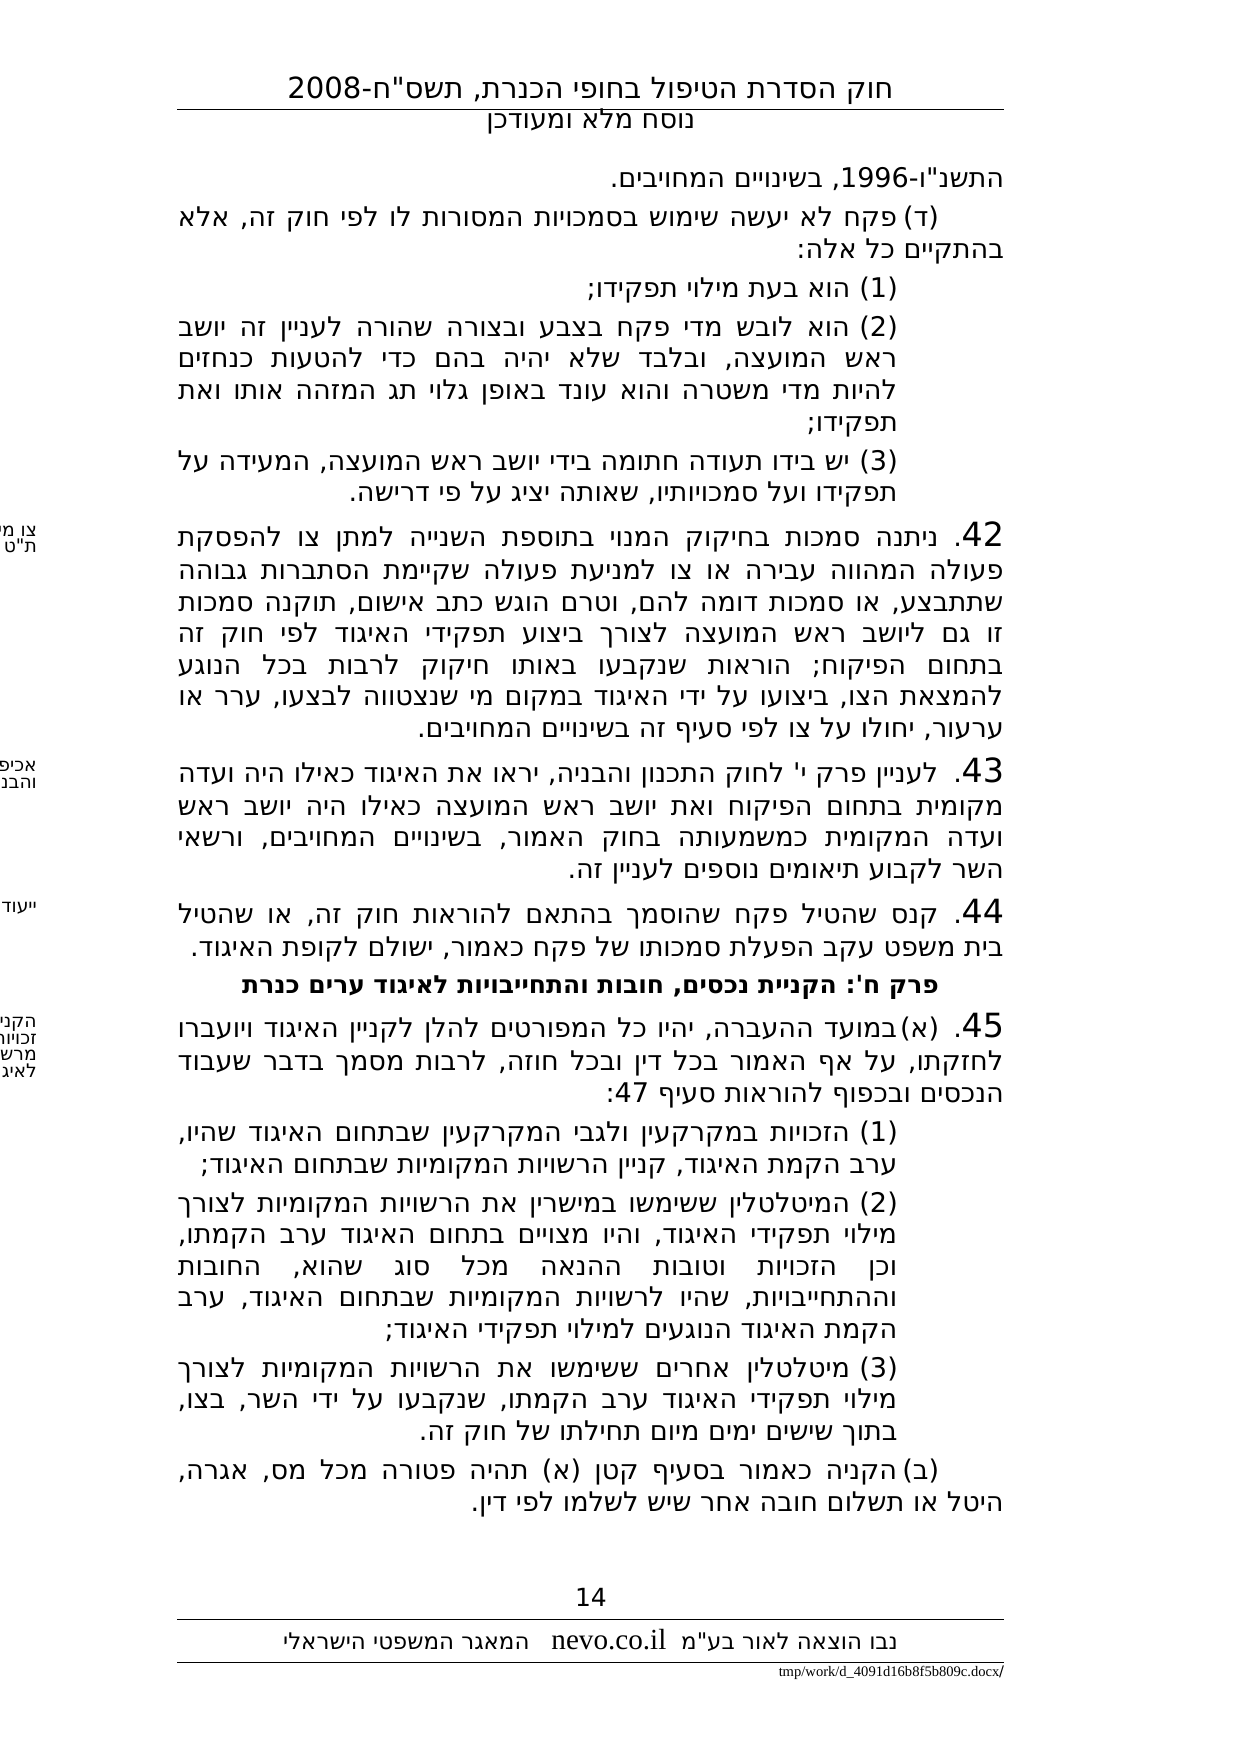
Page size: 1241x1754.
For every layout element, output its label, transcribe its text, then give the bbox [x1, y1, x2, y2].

text (ב) הקניה כאמור בסעיף קטן (א) תהיה פטורה מכל מס, אגרה, היטל או תשלום חובה אחר שיש לשלמו לפי דין. [177, 1454, 1004, 1518]
text (1) הוא בעת מילוי תפקידו; [177, 272, 898, 304]
text (2) הוא לובש מדי פקח בצבע ובצורה שהורה לעניין זה יושב ראש המועצה, ובלבד שלא יהיה בהם כדי להטעות כנחזים להיות מדי משטרה והוא עונד באופן גלוי תג המזהה אותו ואת תפקידו; [177, 311, 898, 437]
text (2) המיטלטלין ששימשו במישרין את הרשויות המקומיות לצורך מילוי תפקידי האיגוד, והיו מצויים בתחום האיגוד ערב הקמתו, וכן הזכויות וטובות ההנאה מכל סוג שהוא, החובות וההתחייבויות, שהיו לרשויות המקומיות שבתחום האיגוד, ערב הקמת האיגוד הנוגעים למילוי תפקידי האיגוד; [177, 1187, 898, 1345]
text (ד) פקח לא יעשה שימוש בסמכויות המסורות לו לפי חוק זה, אלא בהתקיים כל אלה: [177, 201, 1004, 264]
text 45. (א) במועד ההעברה, יהיו כל המפורטים להלן לקניין האיגוד ויועברו לחזקתו, על אף האמור בכל דין ובכל חוזה, לרבות מסמך בדבר שעבוד הנכסים ובכפוף להוראות סעיף 47: [177, 1007, 1004, 1109]
text פרק ח': הקניית נכסים, חובות והתחייבויות לאיגוד ערים כנרת [177, 970, 1004, 999]
text 44. קנס שהטיל פקח שהוסמך בהתאם להוראות חוק זה, או שהטיל בית משפט עקב הפעלת סמכותו של פקח כאמור, ישולם לקופת האיגוד. [177, 892, 1004, 963]
text (3) מיטלטלין אחרים ששימשו את הרשויות המקומיות לצורך מילוי תפקידי האיגוד ערב הקמתו, שנקבעו על ידי השר, בצו, בתוך שישים ימים מיום תחילתו של חוק זה. [177, 1352, 898, 1447]
text (3) יש בידו תעודה חתומה בידי יושב ראש המועצה, המעידה על תפקידו ועל סמכויותיו, שאותה יציג על פי דרישה. [177, 445, 898, 508]
text (1) הזכויות במקרקעין ולגבי המקרקעין שבתחום האיגוד שהיו, ערב הקמת האיגוד, קניין הרשויות המקומיות שבתחום האיגוד; [177, 1116, 898, 1179]
text 43. לעניין פרק י' לחוק התכנון והבניה, יראו את האיגוד כאילו היה ועדה מקומית בתחום הפיקוח ואת יושב ראש המועצה כאילו היה יושב ראש ועדה המקומית כמשמעותה בחוק האמור, בשינויים המחויבים, ורשאי השר לקבוע תיאומים נוספים לעניין זה. [177, 751, 1004, 885]
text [177, 162, 1004, 194]
text 42. ניתנה סמכות בחיקוק המנוי בתוספת השנייה למתן צו להפסקת פעולה המהווה עבירה או צו למניעת פעולה שקיימת הסתברות גבוהה שתתבצע, או סמכות דומה להם, וטרם הוגש כתב אישום, תוקנה סמכות זו גם ליושב ראש המועצה לצורך ביצוע תפקידי האיגוד לפי חוק זה בתחום הפיקוח; הוראות שנקבעו באותו חיקוק לרבות בכל הנוגע להמצאת הצו, ביצועו על ידי האיגוד במקום מי שנצטווה לבצעו, ערר או ערעור, יחולו על צו לפי סעיף זה בשינויים המחויבים. [177, 516, 1004, 744]
